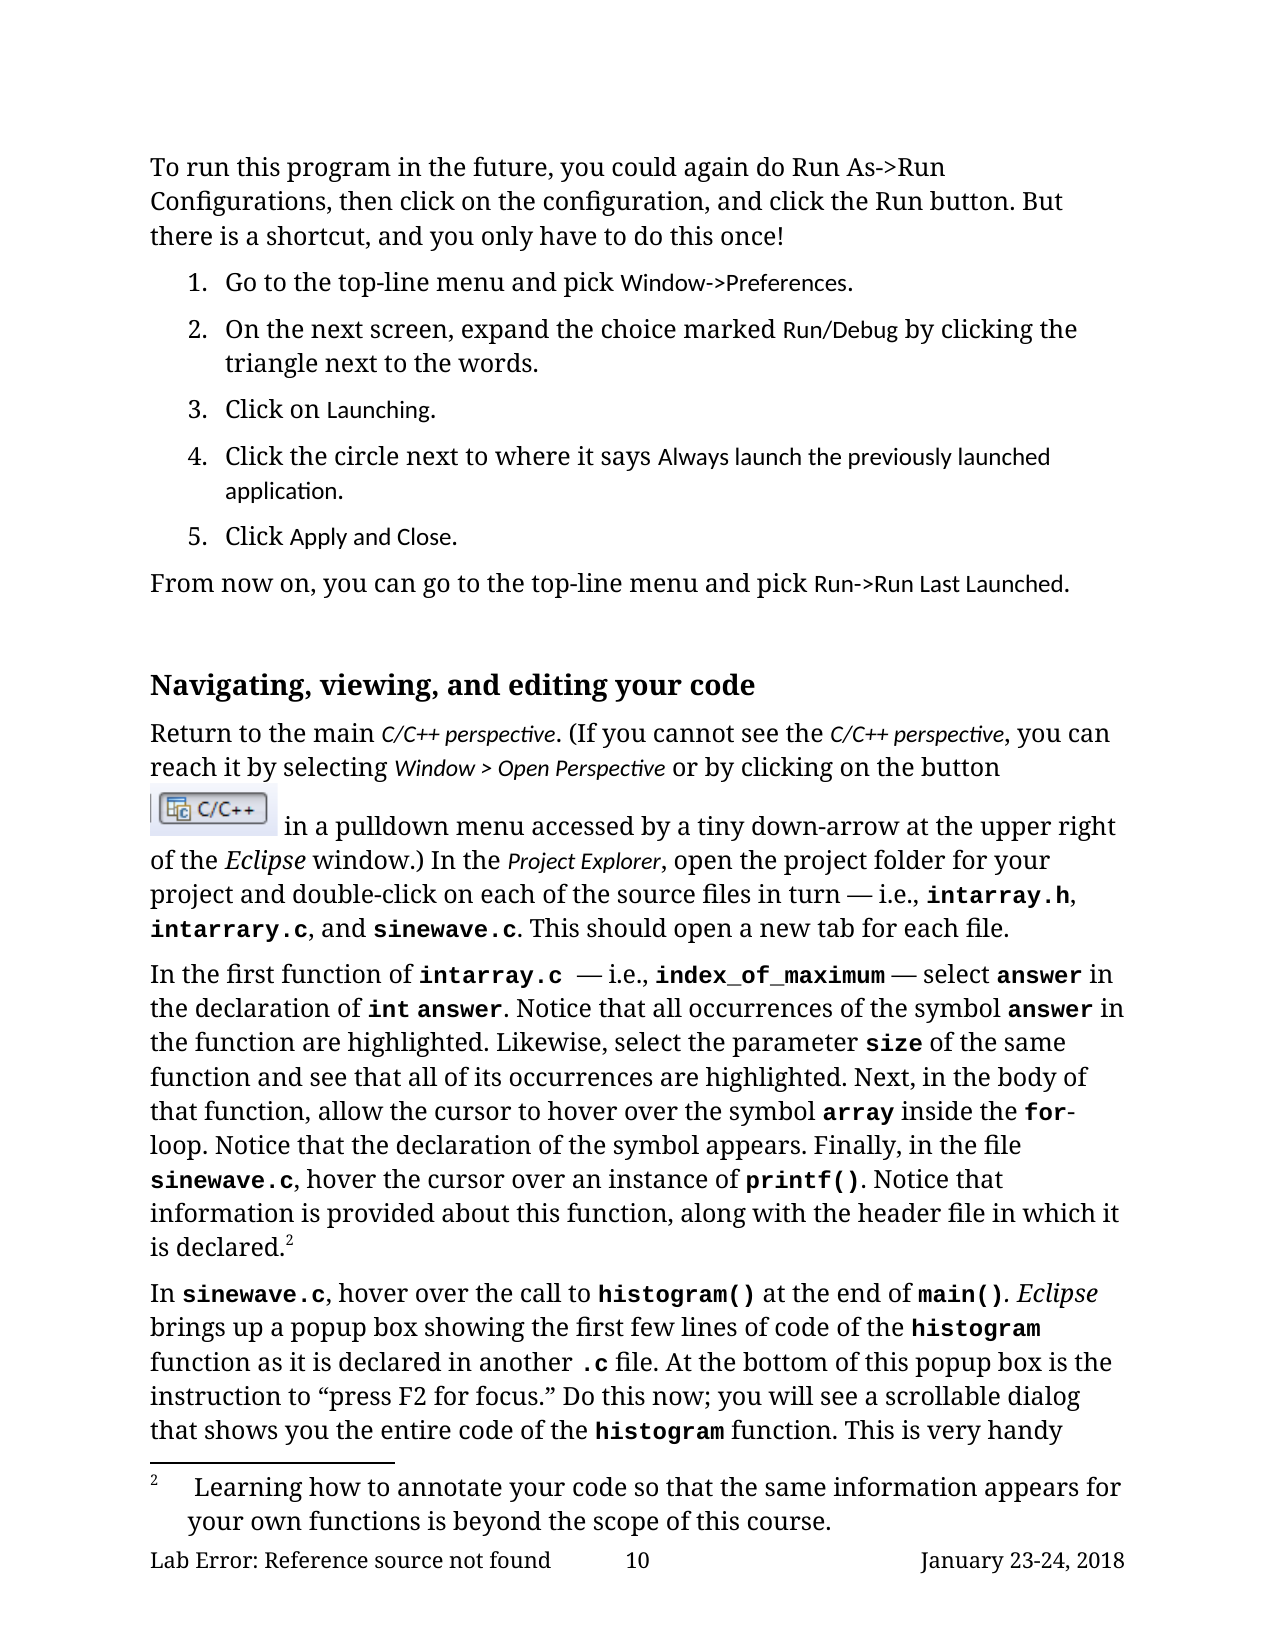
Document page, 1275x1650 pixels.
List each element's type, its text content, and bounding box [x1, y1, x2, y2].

text From now on, you can go to the top-line menu and pick Run->Run Last Launched. [150, 566, 1125, 600]
list Go to the top-line menu and pick Window->Preferences. [187, 265, 1125, 299]
text In the first function of intarray.c — i.e., index_of_maximum — select answer in the declaration of int answer. Notice that all occurrences of the symbol answer in the function are highlighted. Likewise, select the parameter size of the same function and see that all of its occurrences are highlighted. Next, in the body of that function, allow the cursor to hover over the symbol array inside the for-loop. Notice that the declaration of the symbol appears. Finally, in the file sinewave.c, hover the cursor over an instance of printf(). Notice that information is provided about this function, along with the header file in which it is declared. [150, 957, 1125, 1263]
list On the next screen, expand the choice marked Run/Debug by clicking the triangle next to the words. [187, 311, 1125, 379]
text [150, 1276, 1125, 1446]
list Click the circle next to where it says Always launch the previously launched application. [187, 438, 1125, 507]
list Click Apply and Close. [187, 519, 1125, 553]
list Click on Launching. [187, 392, 1125, 426]
text To run this program in the future, you could again do Run As->Run Configurations, then click on the configuration, and click the Run button. But there is a shortcut, and you only have to do this once! [150, 150, 1125, 252]
picture [150, 783, 278, 836]
subtitle Navigating, viewing, and editing your code [150, 665, 1125, 703]
text Return to the main C/C++ perspective. (If you cannot see the C/C++ perspective, you can reach it by selecting Window > Open Perspective or by clicking on the button in a pulldown menu accessed by a tiny down-arrow at the upper right of the Eclipse window.) In the Project Explorer, open the project folder for your project and double-click on each of the source files in turn — i.e., intarray.h, intarrary.c, and sinewave.c. This should open a new tab for each file. [150, 716, 1125, 944]
